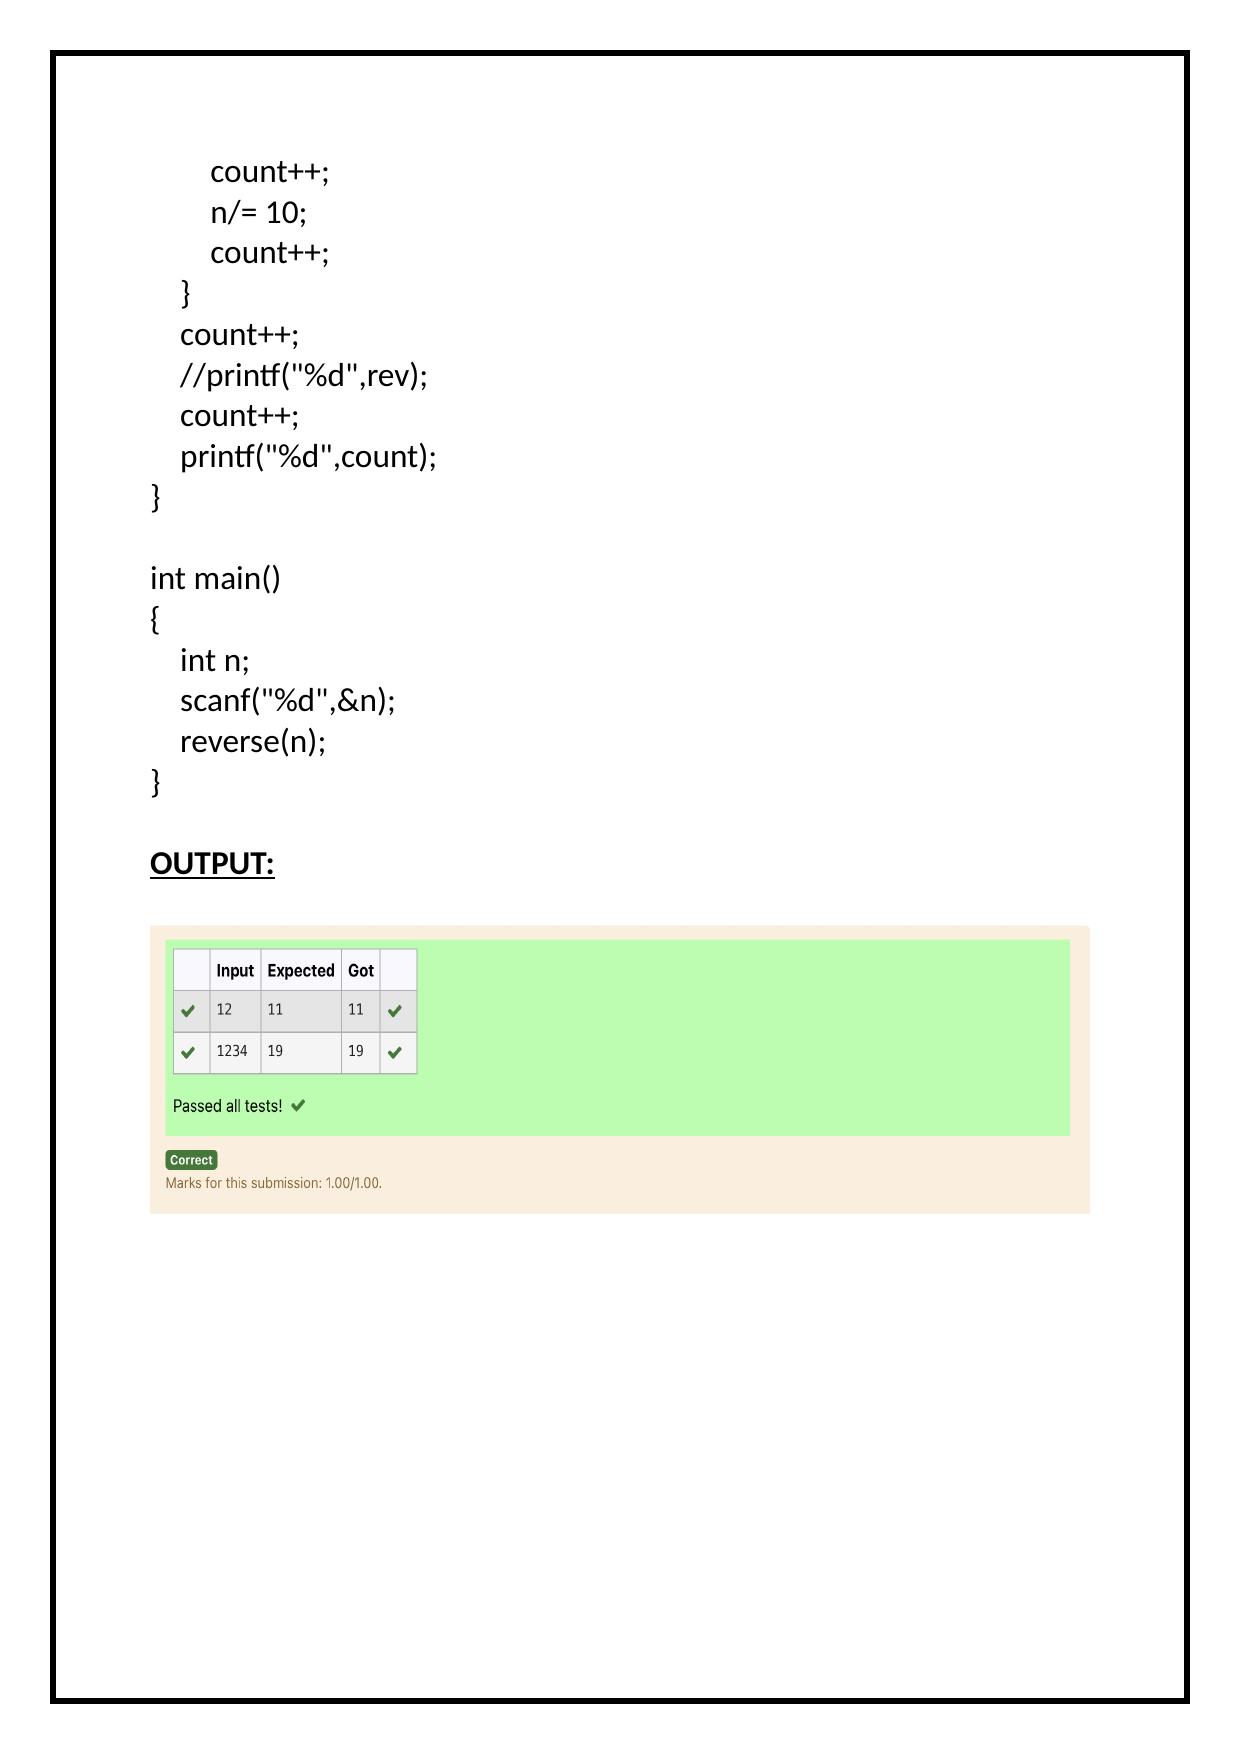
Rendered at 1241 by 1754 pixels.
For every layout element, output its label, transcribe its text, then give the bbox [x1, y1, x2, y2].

text int main() [150, 557, 1090, 598]
text printf("%d",count); [150, 435, 1090, 476]
text count++; [150, 394, 1090, 435]
text { [150, 598, 1090, 639]
text int n; [150, 639, 1090, 679]
text n/= 10; [150, 191, 1090, 231]
text } [150, 761, 1090, 802]
text count++; [150, 231, 1090, 272]
text reverse(n); [150, 720, 1090, 761]
text //printf("%d",rev); [150, 354, 1090, 394]
text scanf("%d",&n); [150, 679, 1090, 720]
text } [150, 272, 1090, 313]
text count++; [150, 150, 1090, 191]
text } [150, 476, 1090, 517]
text OUTPUT: [150, 842, 1090, 883]
picture [150, 923, 1091, 1214]
text count++; [150, 313, 1090, 354]
